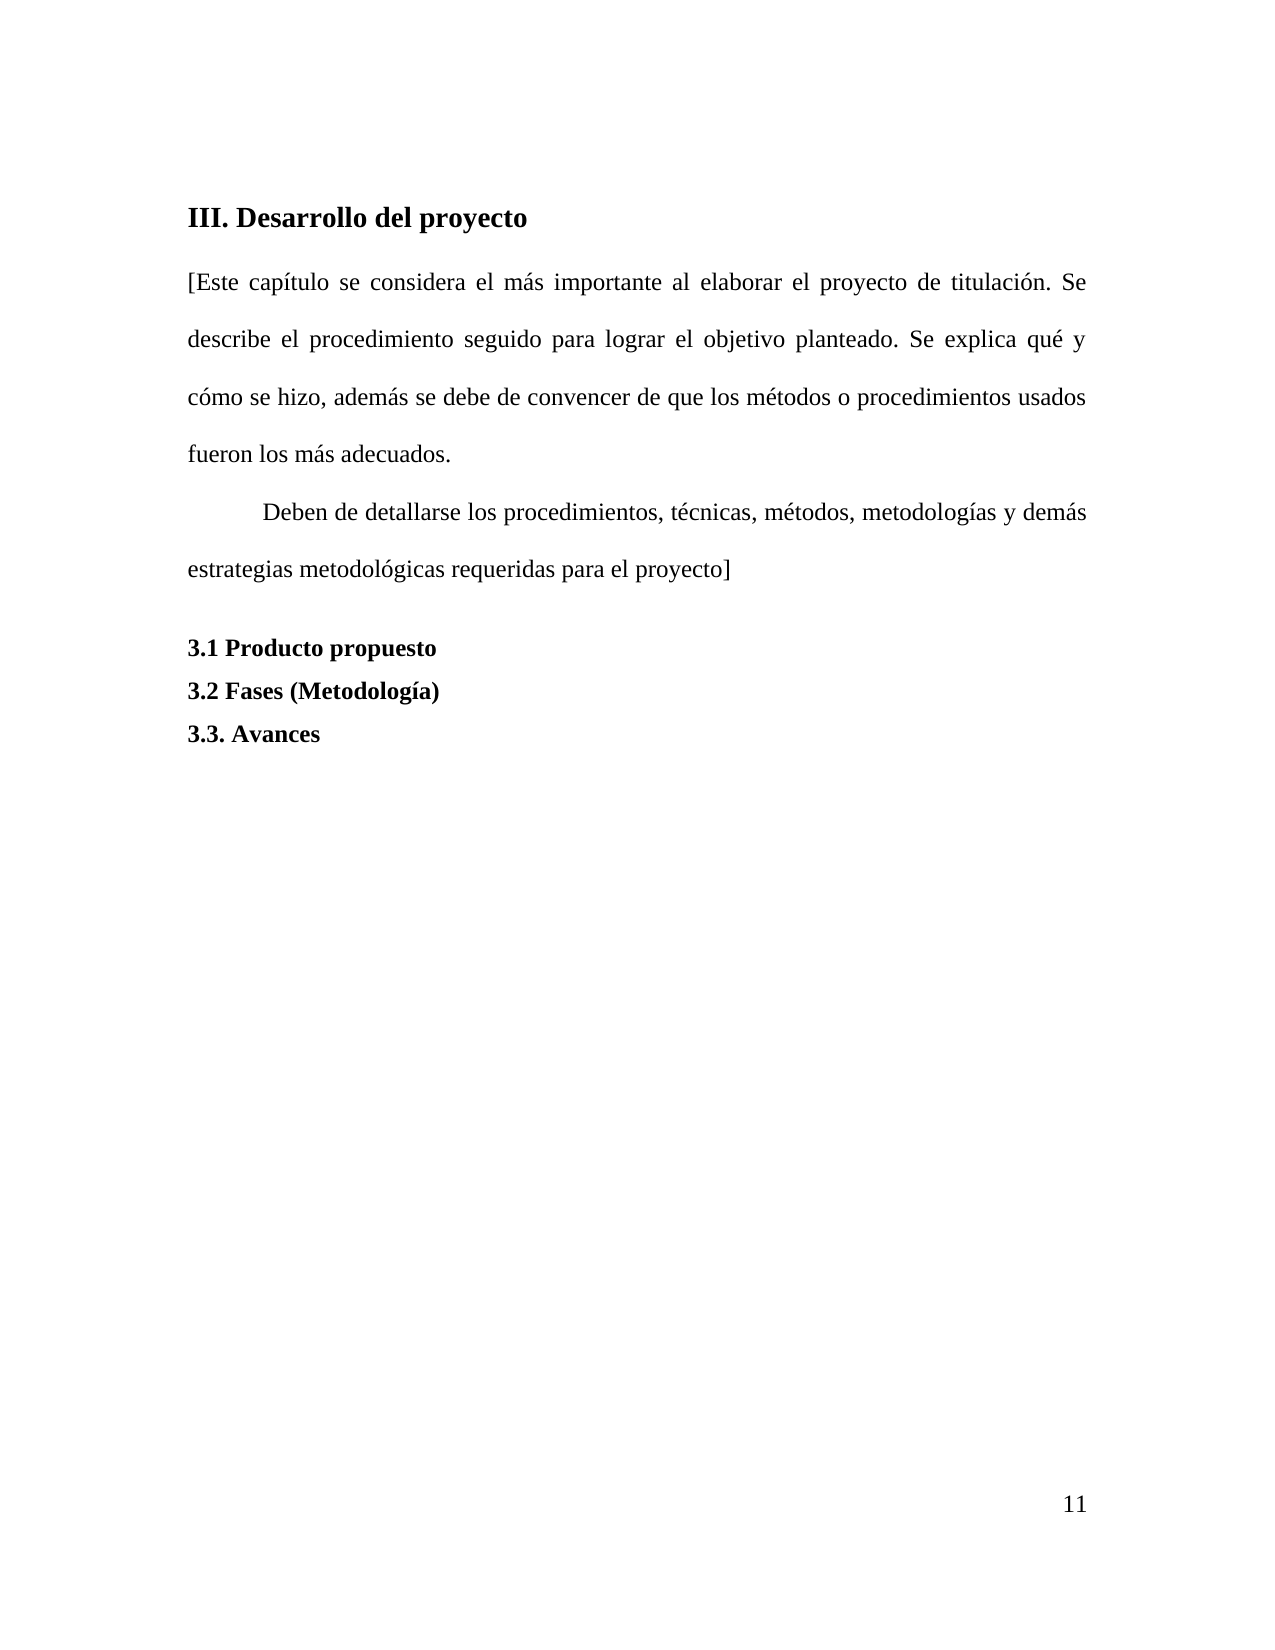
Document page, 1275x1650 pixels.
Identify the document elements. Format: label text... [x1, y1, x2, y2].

text 3.2 Fases (Metodología) [187, 676, 1087, 705]
list Deben de detallarse los procedimientos, técnicas, métodos, metodologías y demás estrategias metodológicas requeridas para el proyecto] [187, 497, 1087, 583]
subtitle III. Desarrollo del proyecto [187, 200, 1087, 233]
list [Este capítulo se considera el más importante al elaborar el proyecto de titulación. Se describe el procedimiento seguido para lograr el objetivo planteado. Se explica qué y cómo se hizo, además se debe de convencer de que los métodos o procedimientos usados fueron los más adecuados. [187, 267, 1087, 468]
text 3.3. Avances [187, 719, 1087, 748]
subtitle 3.1 Producto propuesto [187, 633, 1087, 662]
